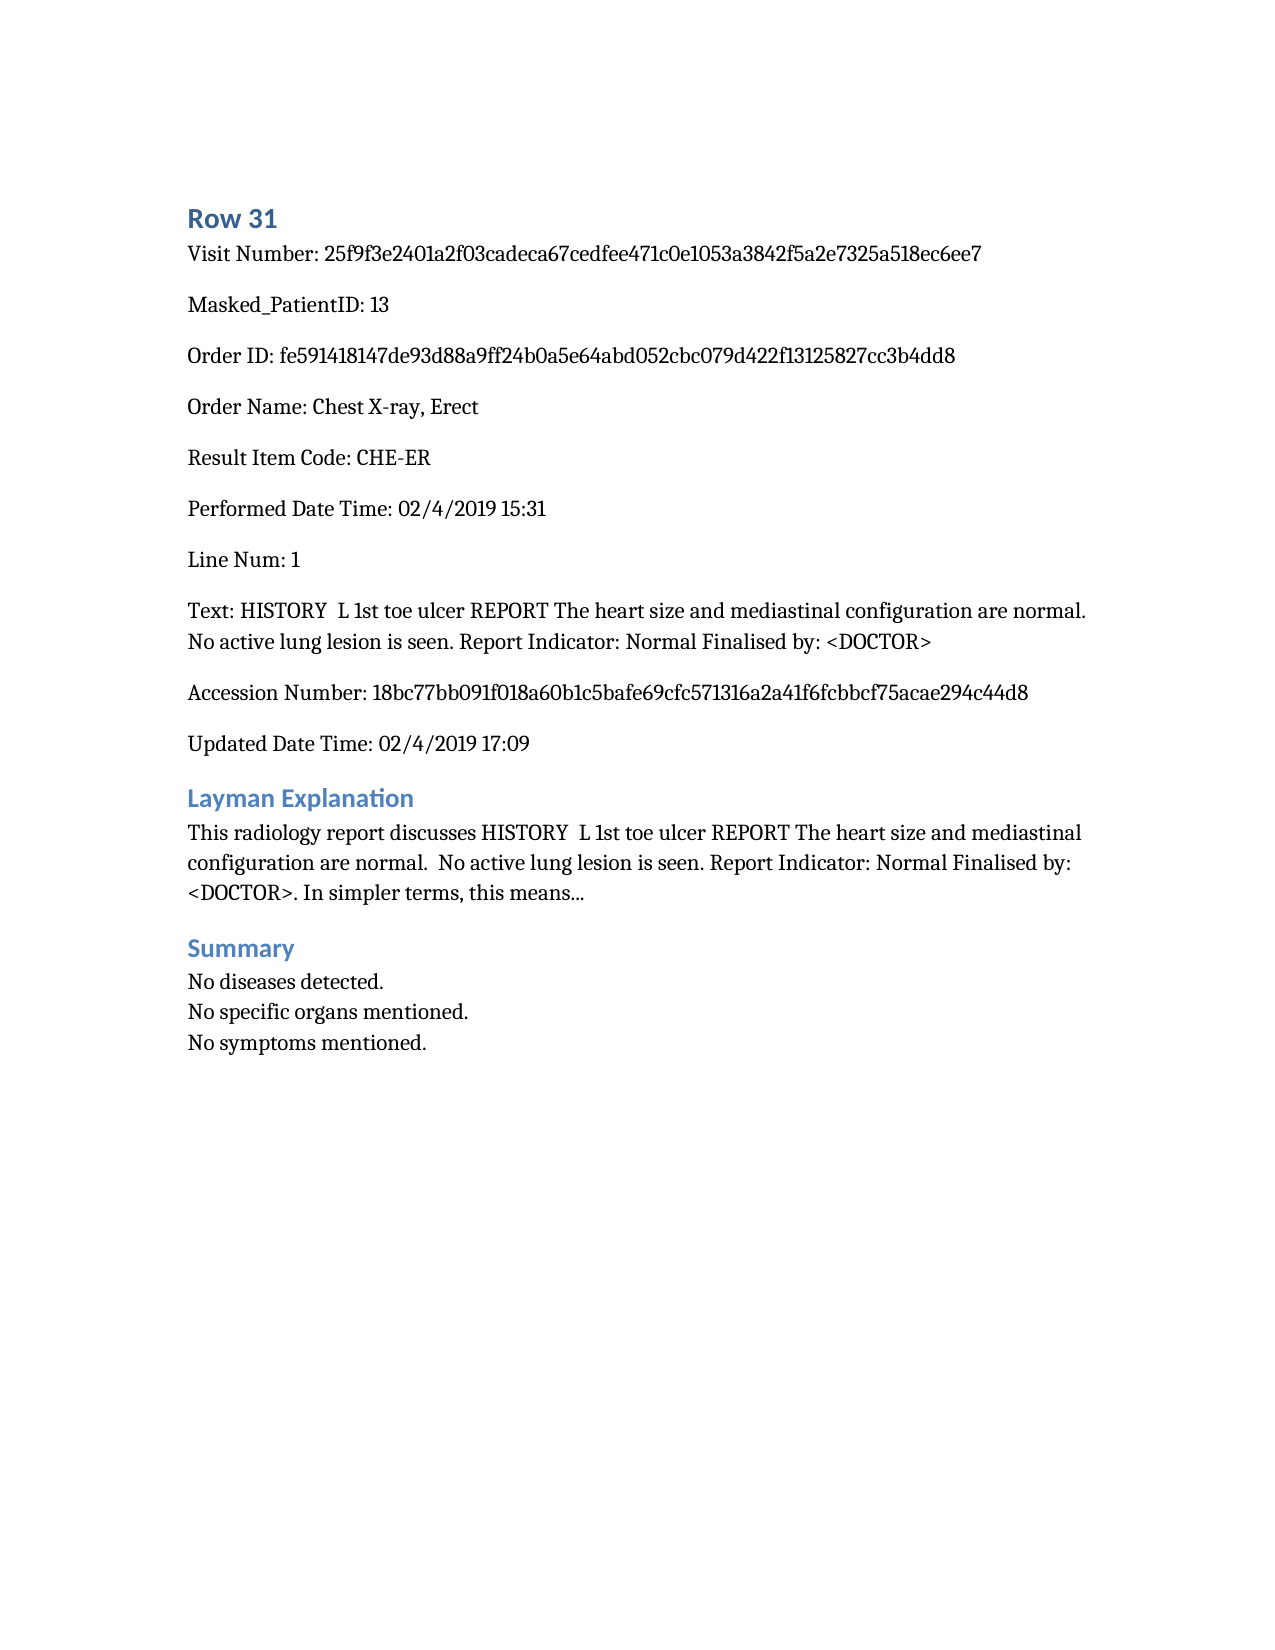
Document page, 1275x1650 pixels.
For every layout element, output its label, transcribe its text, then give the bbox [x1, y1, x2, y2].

text Performed Date Time: 02/4/2019 15:31 [187, 496, 1087, 522]
text No diseases detected. No specific organs mentioned. No symptoms mentioned. [187, 969, 1087, 1056]
text Order Name: Chest X-ray, Erect [187, 394, 1087, 420]
text Text: HISTORY L 1st toe ulcer REPORT The heart size and mediastinal configuration are normal. No active lung lesion is seen. Report Indicator: Normal Finalised by: <DOCTOR> [187, 598, 1087, 655]
text Order ID: fe591418147de93d88a9ff24b0a5e64abd052cbc079d422f13125827cc3b4dd8 [187, 343, 1087, 369]
subtitle Layman Explanation [187, 782, 1087, 814]
text Updated Date Time: 02/4/2019 17:09 [187, 731, 1087, 757]
text Result Item Code: CHE-ER [187, 445, 1087, 471]
text Line Num: 1 [187, 547, 1087, 573]
text Masked_PatientID: 13 [187, 292, 1087, 318]
text Accession Number: 18bc77bb091f018a60b1c5bafe69cfc571316a2a41f6fcbbcf75acae294c44d8 [187, 679, 1087, 706]
text Visit Number: 25f9f3e2401a2f03cadeca67cedfee471c0e1053a3842f5a2e7325a518ec6ee7 [187, 241, 1087, 267]
subtitle Row 31 [187, 200, 1087, 236]
text This radiology report discusses HISTORY L 1st toe ulcer REPORT The heart size and mediastinal configuration are normal. No active lung lesion is seen. Report Indicator: Normal Finalised by: <DOCTOR>. In simpler terms, this means... [187, 819, 1087, 906]
subtitle Summary [187, 931, 1087, 964]
